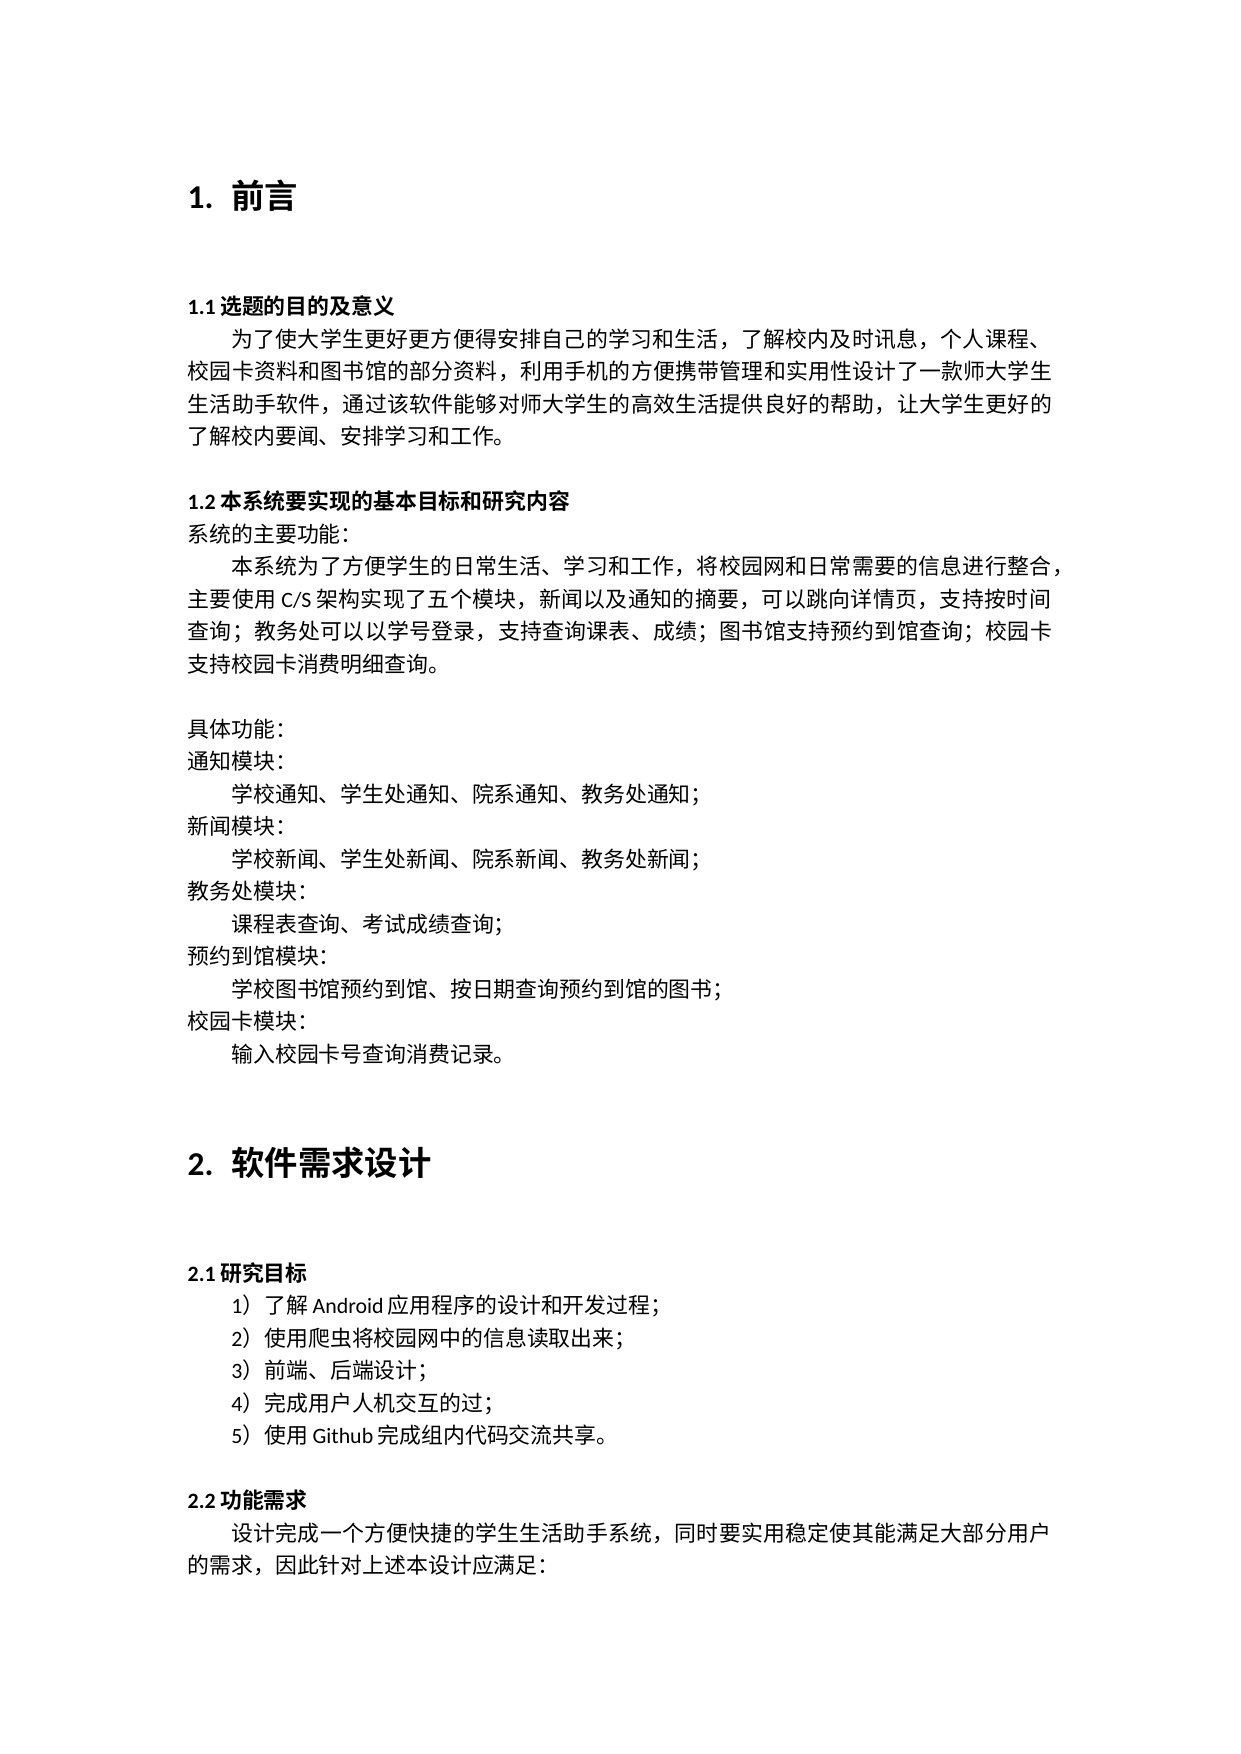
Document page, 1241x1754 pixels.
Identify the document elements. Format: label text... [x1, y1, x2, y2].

text 教务处模块： [187, 874, 1053, 906]
subtitle 前言 [187, 162, 1053, 227]
text 学校新闻、学生处新闻、院系新闻、教务处新闻； [187, 841, 1053, 874]
text 1.2本系统要实现的基本目标和研究内容 [187, 484, 1053, 516]
text 具体功能： [187, 711, 1053, 744]
list 使用爬虫将校园网中的信息读取出来； [187, 1320, 1053, 1353]
text 输入校园卡号查询消费记录。 [187, 1036, 1053, 1069]
text 1.1选题的目的及意义 [187, 289, 1053, 321]
text 设计完成一个方便快捷的学生生活助手系统，同时要实用稳定使其能满足大部分用户的需求，因此针对上述本设计应满足： [187, 1515, 1053, 1580]
text 预约到馆模块： [187, 939, 1053, 971]
list 了解Android应用程序的设计和开发过程； [187, 1288, 1053, 1320]
list 前端、后端设计； [187, 1353, 1053, 1385]
text 新闻模块： [187, 809, 1053, 841]
text 2.2功能需求 [187, 1483, 1053, 1515]
subtitle 软件需求设计 [187, 1128, 1053, 1193]
text 学校图书馆预约到馆、按日期查询预约到馆的图书； [187, 971, 1053, 1004]
text 本系统为了方便学生的日常生活、学习和工作，将校园网和日常需要的信息进行整合，主要使用C/S架构实现了五个模块，新闻以及通知的摘要，可以跳向详情页，支持按时间查询；教务处可以以学号登录，支持查询课表、成绩；图书馆支持预约到馆查询；校园卡支持校园卡消费明细查询。 [187, 549, 1053, 679]
text 为了使大学生更好更方便得安排自己的学习和生活，了解校内及时讯息，个人课程、校园卡资料和图书馆的部分资料，利用手机的方便携带管理和实用性设计了一款师大学生生活助手软件，通过该软件能够对师大学生的高效生活提供良好的帮助，让大学生更好的了解校内要闻、安排学习和工作。 [187, 321, 1053, 451]
text 校园卡模块： [187, 1004, 1053, 1036]
text 系统的主要功能： [187, 516, 1053, 549]
list 完成用户人机交互的过； [187, 1385, 1053, 1418]
text 学校通知、学生处通知、院系通知、教务处通知； [187, 776, 1053, 809]
list 使用Github完成组内代码交流共享。 [187, 1418, 1053, 1450]
text 课程表查询、考试成绩查询； [187, 906, 1053, 939]
text 2.1研究目标 [187, 1255, 1053, 1288]
text 通知模块： [187, 744, 1053, 776]
